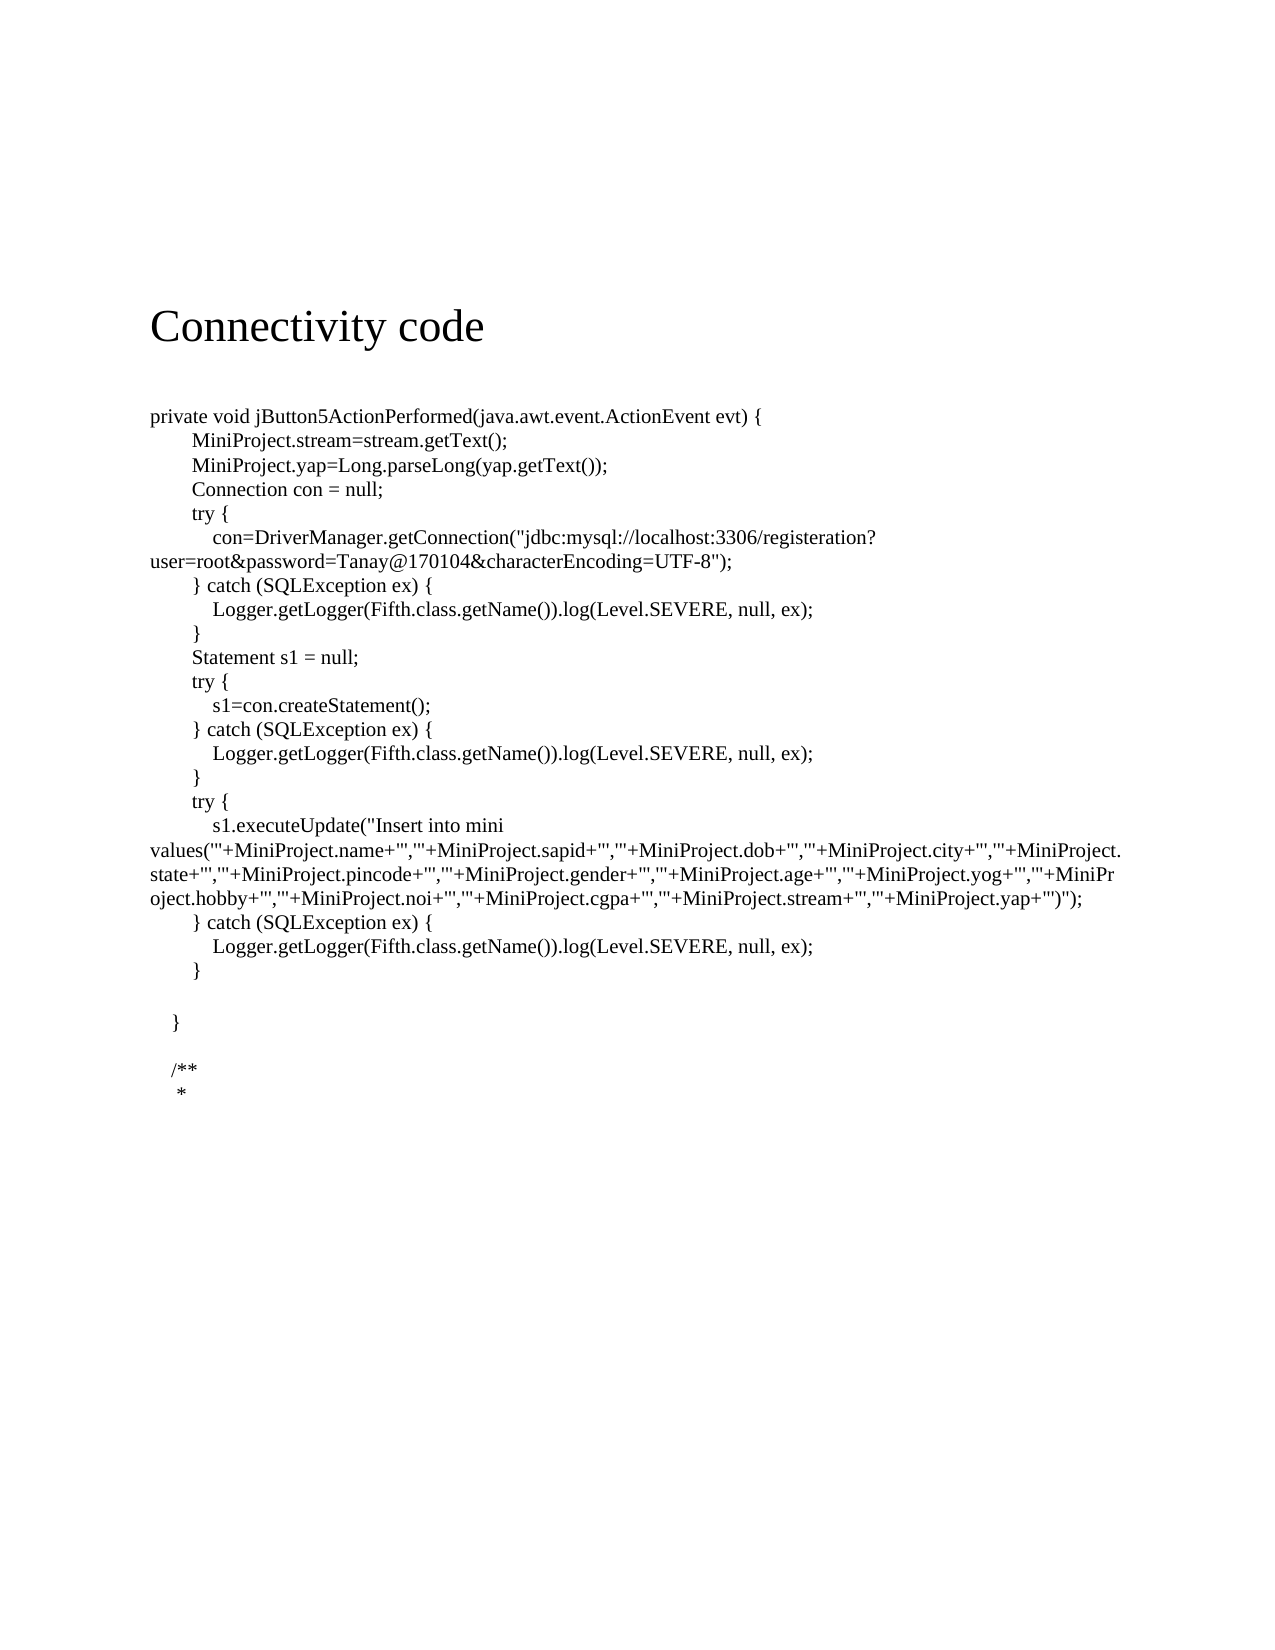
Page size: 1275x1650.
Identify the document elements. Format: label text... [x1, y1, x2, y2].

text } [150, 1010, 1125, 1034]
text Logger.getLogger(Fifth.class.getName()).log(Level.SEVERE, null, ex); [150, 597, 1125, 621]
text Connectivity code [150, 299, 1125, 352]
text /** [150, 1058, 1125, 1082]
text MiniProject.stream=stream.getText(); [150, 428, 1125, 452]
text } catch (SQLException ex) { [150, 717, 1125, 741]
text Logger.getLogger(Fifth.class.getName()).log(Level.SEVERE, null, ex); [150, 741, 1125, 765]
text } [150, 621, 1125, 645]
text } [150, 765, 1125, 789]
text } catch (SQLException ex) { [150, 573, 1125, 597]
text try { [150, 501, 1125, 525]
text s1=con.createStatement(); [150, 693, 1125, 717]
text s1.executeUpdate("Insert into mini values('"+MiniProject.name+"','"+MiniProject.sapid+"','"+MiniProject.dob+"','"+MiniProject.city+"','"+MiniProject.state+"','"+MiniProject.pincode+"','"+MiniProject.gender+"','"+MiniProject.age+"','"+MiniProject.yog+"','"+MiniProject.hobby+"','"+MiniProject.noi+"','"+MiniProject.cgpa+"','"+MiniProject.stream+"','"+MiniProject.yap+"')"); [150, 813, 1125, 910]
text Connection con = null; [150, 477, 1125, 501]
text con=DriverManager.getConnection("jdbc:mysql://localhost:3306/registeration?user=root&password=Tanay@170104&characterEncoding=UTF-8"); [150, 525, 1125, 573]
text try { [150, 669, 1125, 693]
text MiniProject.yap=Long.parseLong(yap.getText()); [150, 452, 1125, 477]
text Logger.getLogger(Fifth.class.getName()).log(Level.SEVERE, null, ex); [150, 934, 1125, 958]
text private void jButton5ActionPerformed(java.awt.event.ActionEvent evt) { [150, 404, 1125, 428]
text } catch (SQLException ex) { [150, 910, 1125, 934]
text * [150, 1082, 1125, 1106]
text try { [150, 789, 1125, 813]
text Statement s1 = null; [150, 645, 1125, 669]
text } [150, 958, 1125, 982]
